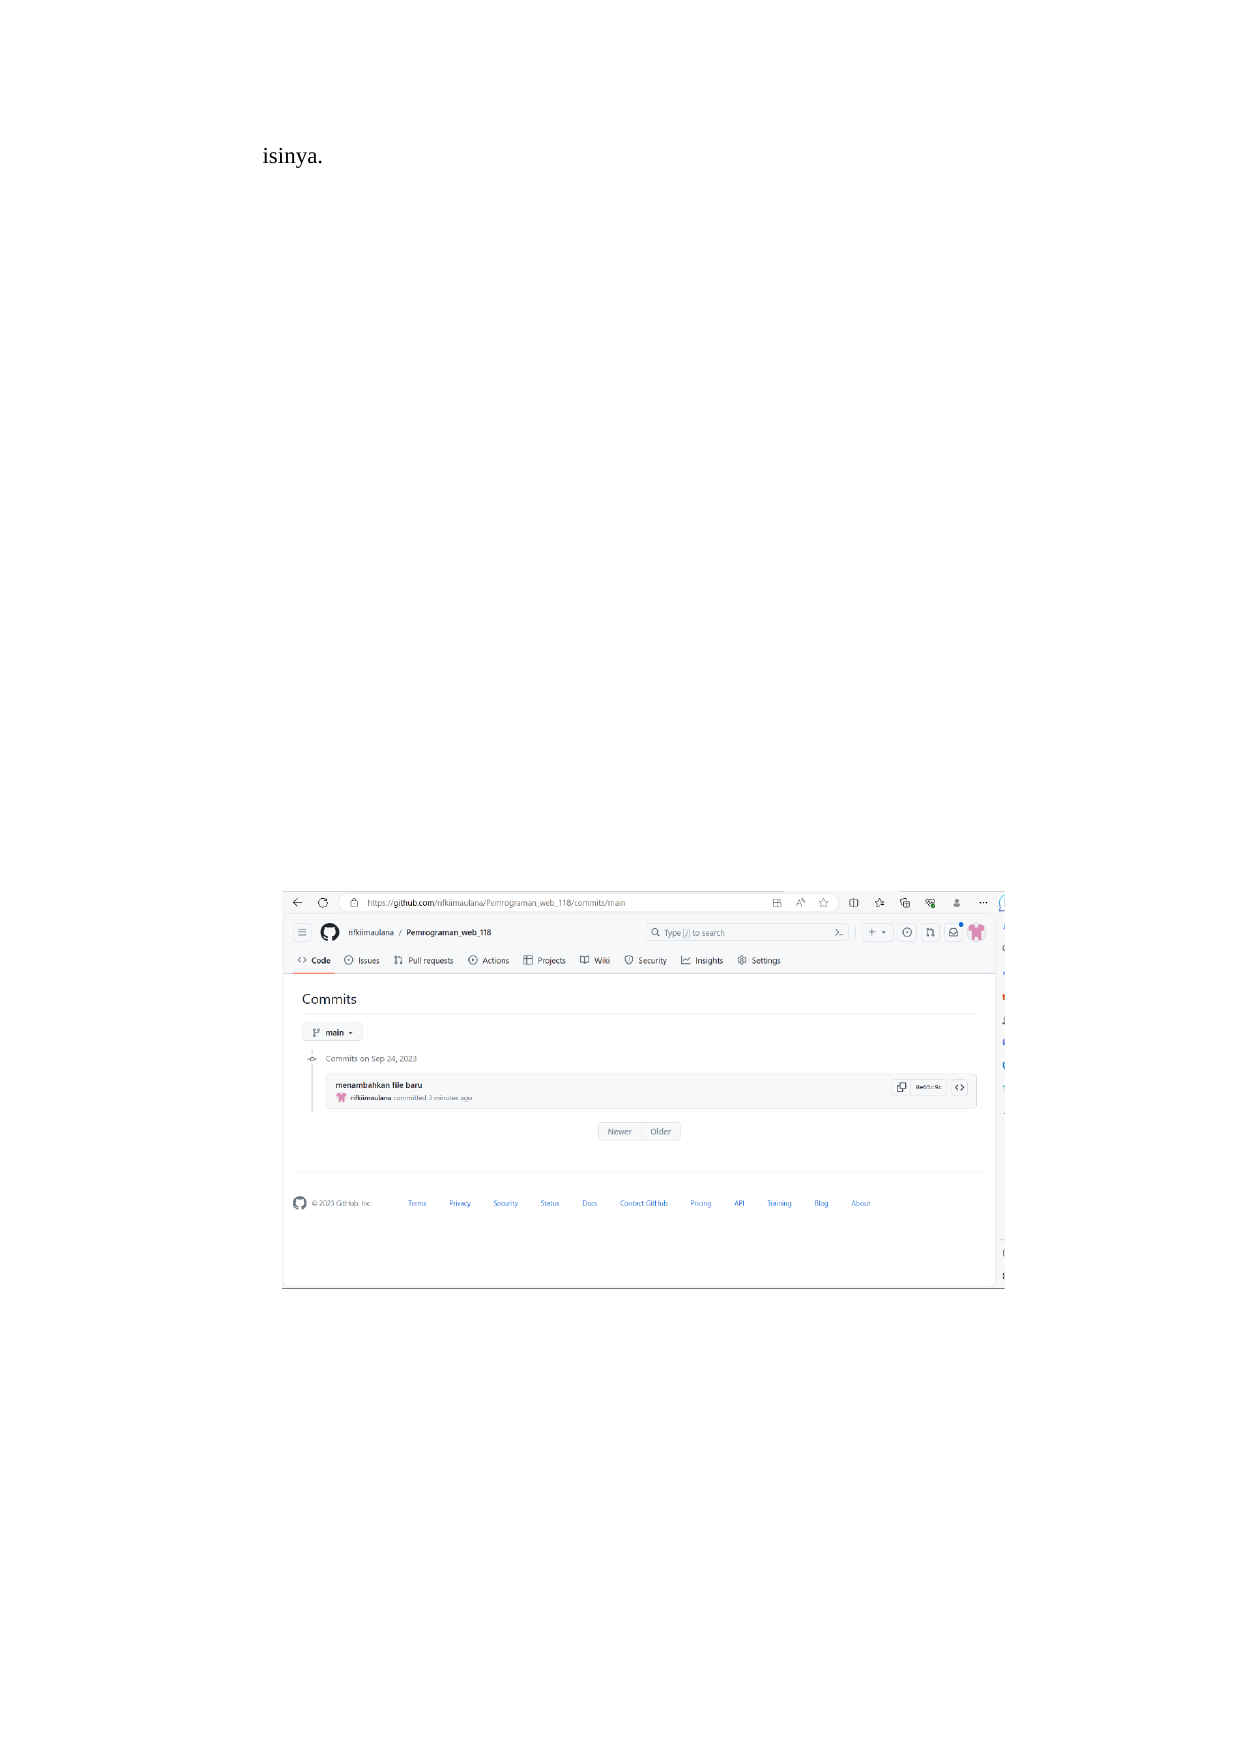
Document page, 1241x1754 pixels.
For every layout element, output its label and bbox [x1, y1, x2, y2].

list [225, 142, 1103, 168]
picture [282, 891, 1005, 1289]
